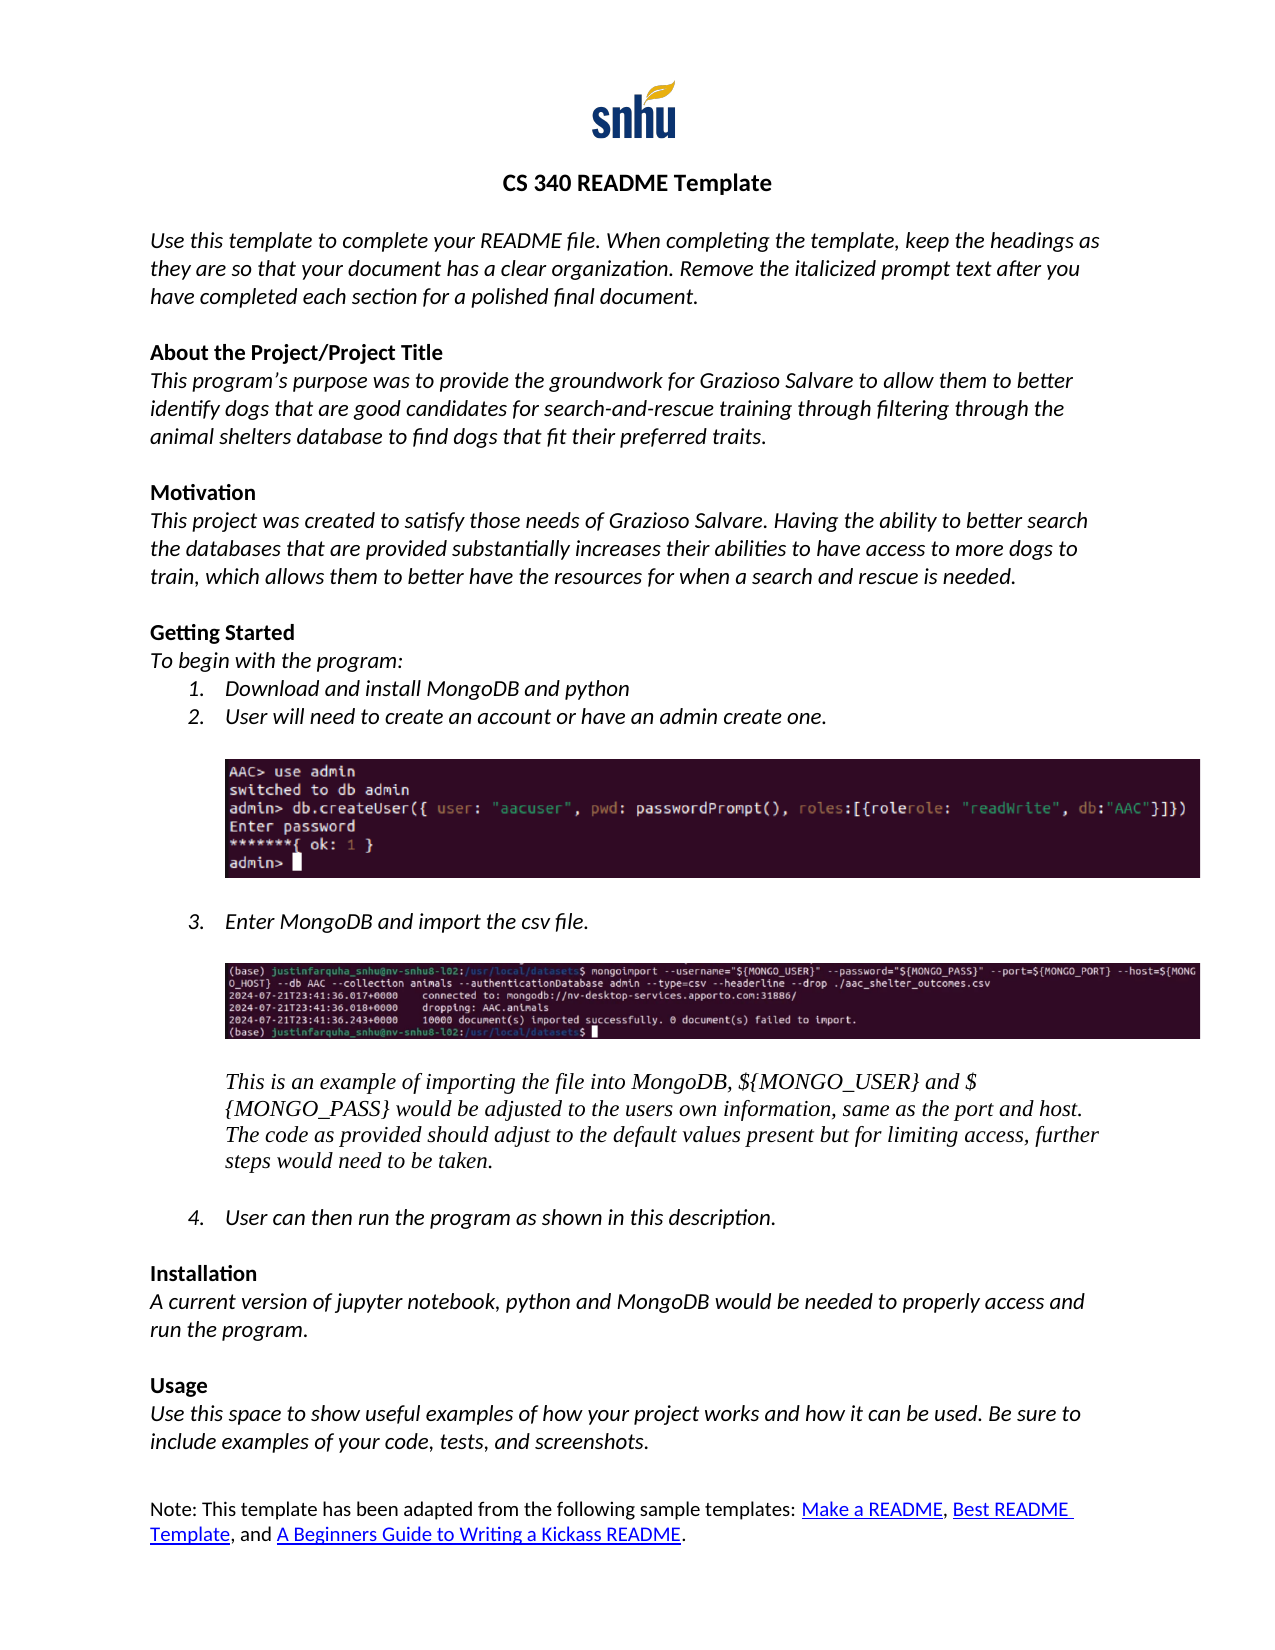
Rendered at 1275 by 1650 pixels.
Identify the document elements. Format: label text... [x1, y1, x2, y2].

list User will need to create an account or have an admin create one. [187, 702, 1125, 730]
subtitle CS 340 README Template [150, 167, 1125, 198]
picture [225, 963, 1200, 1039]
picture [225, 759, 1200, 878]
text This program’s purpose was to provide the groundwork for Grazioso Salvare to allow them to better identify dogs that are good candidates for search-and-rescue training through filtering through the animal shelters database to find dogs that fit their preferred traits. [150, 366, 1125, 450]
subtitle Motivation [150, 478, 1125, 506]
subtitle Getting Started [150, 618, 1125, 646]
text A current version of jupyter notebook, python and MongoDB would be needed to properly access and run the program. [150, 1287, 1125, 1343]
list Download and install MongoDB and python [187, 674, 1125, 702]
text This project was created to satisfy those needs of Grazioso Salvare. Having the ability to better search the databases that are provided substantially increases their abilities to have access to more dogs to train, which allows them to better have the resources for when a search and rescue is needed. [150, 506, 1125, 590]
text Use this space to show useful examples of how your project works and how it can be used. Be sure to include examples of your code, tests, and screenshots. [150, 1399, 1125, 1455]
subtitle Installation [150, 1259, 1125, 1287]
text To begin with the program: [150, 646, 1125, 674]
list User can then run the program as shown in this description. [187, 1203, 1125, 1231]
text This is an example of importing the file into MongoDB, ${MONGO_USER} and ${MONGO_PASS} would be adjusted to the users own information, same as the port and host. The code as provided should adjust to the default values present but for limiting access, further steps would need to be taken. [225, 1068, 1125, 1174]
list Enter MongoDB and import the csv file. [187, 907, 1125, 935]
text Use this template to complete your README file. When completing the template, keep the headings as they are so that your document has a clear organization. Remove the italicized prompt text after you have completed each section for a polished final document. [150, 226, 1125, 338]
subtitle About the Project/Project Title [150, 338, 1125, 366]
subtitle Usage [150, 1371, 1125, 1399]
picture [573, 75, 702, 147]
